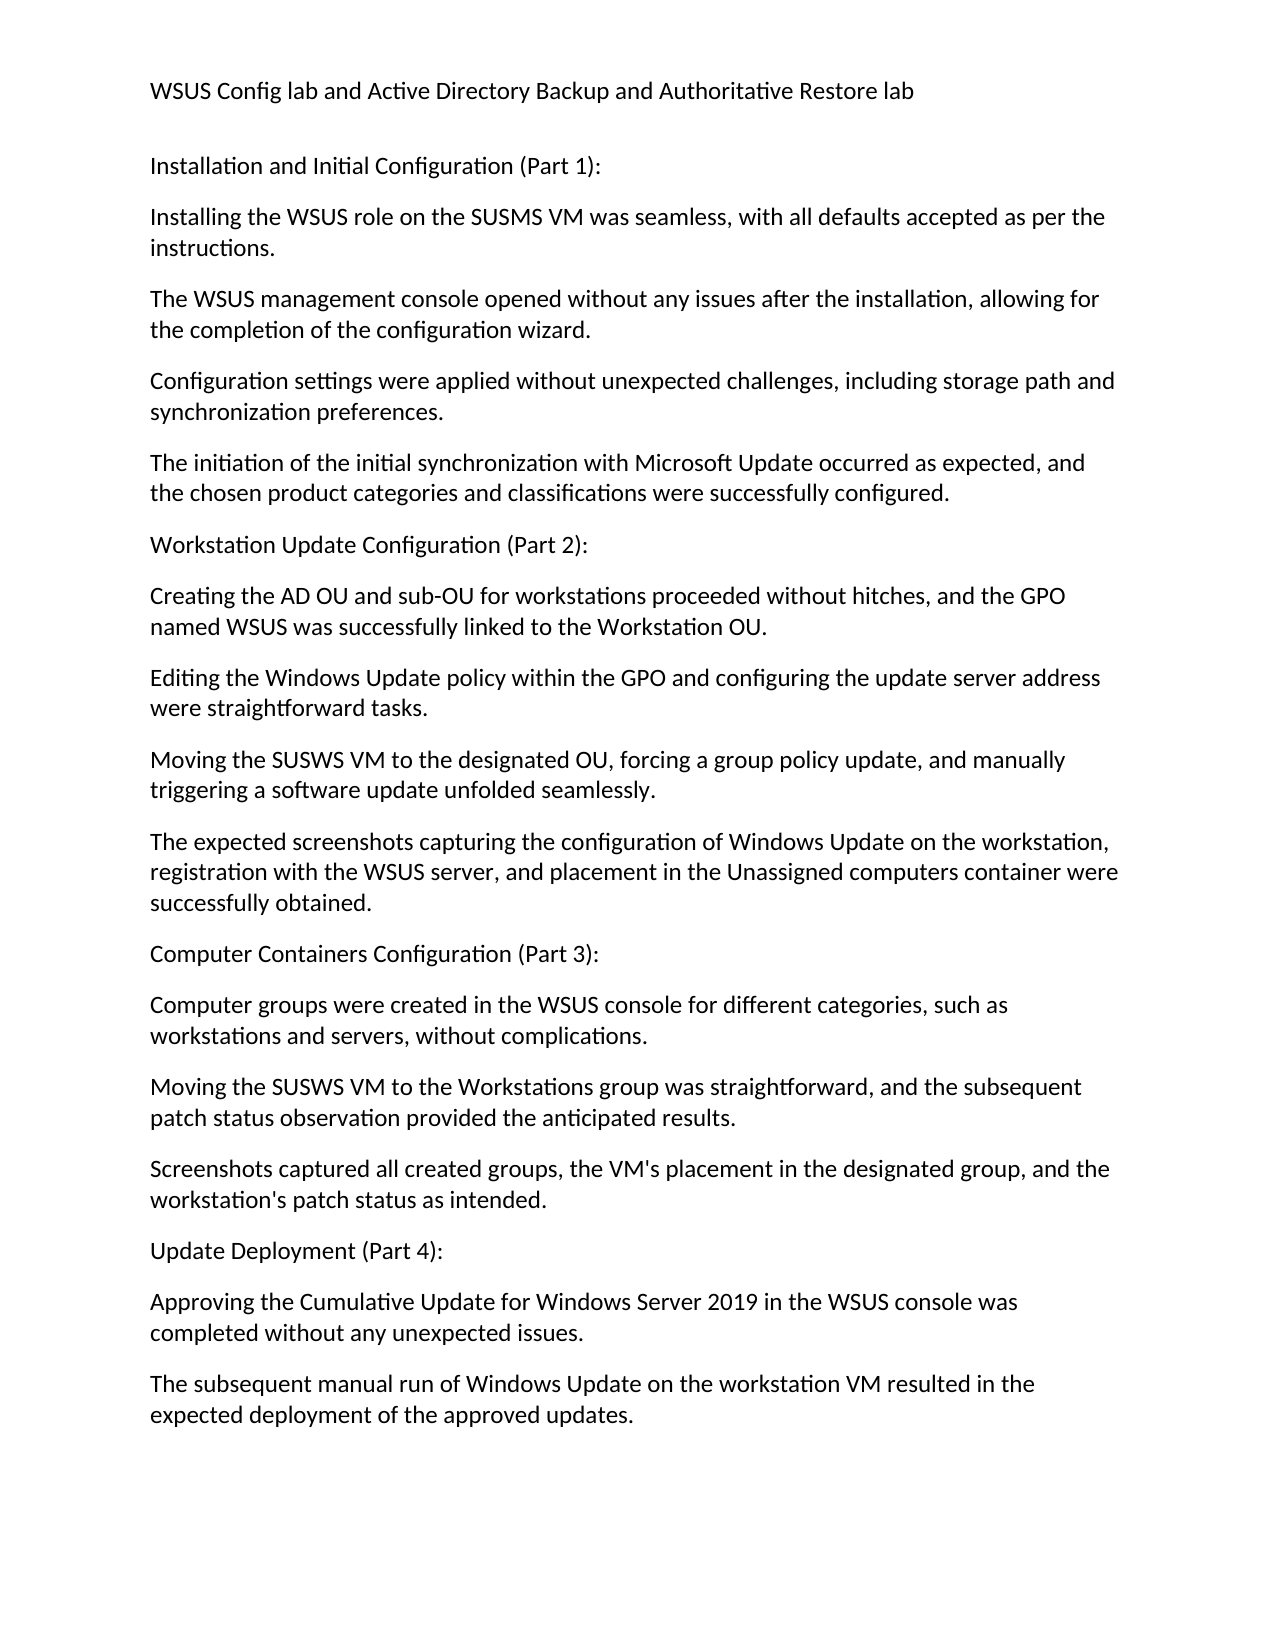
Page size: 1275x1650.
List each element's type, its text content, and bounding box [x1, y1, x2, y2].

text Computer Containers Configuration (Part 3): [150, 938, 1125, 969]
text The initiation of the initial synchronization with Microsoft Update occurred as expected, and the chosen product categories and classifications were successfully configured. [150, 447, 1125, 508]
text The WSUS management console opened without any issues after the installation, allowing for the completion of the configuration wizard. [150, 283, 1125, 344]
text The subsequent manual run of Windows Update on the workstation VM resulted in the expected deployment of the approved updates. [150, 1368, 1125, 1429]
text Moving the SUSWS VM to the designated OU, forcing a group policy update, and manually triggering a software update unfolded seamlessly. [150, 744, 1125, 805]
text Computer groups were created in the WSUS console for different categories, such as workstations and servers, without complications. [150, 989, 1125, 1051]
text Screenshots captured all created groups, the VM's placement in the designated group, and the workstation's patch status as intended. [150, 1153, 1125, 1214]
text Installing the WSUS role on the SUSMS VM was seamless, with all defaults accepted as per the instructions. [150, 201, 1125, 262]
text Approving the Cumulative Update for Windows Server 2019 in the WSUS console was completed without any unexpected issues. [150, 1287, 1125, 1348]
text Editing the Windows Update policy within the GPO and configuring the update server address were straightforward tasks. [150, 662, 1125, 723]
text The expected screenshots capturing the configuration of Windows Update on the workstation, registration with the WSUS server, and placement in the Unassigned computers container were successfully obtained. [150, 826, 1125, 917]
text Creating the AD OU and sub-OU for workstations proceeded without hitches, and the GPO named WSUS was successfully linked to the Workstation OU. [150, 580, 1125, 641]
text Moving the SUSWS VM to the Workstations group was straightforward, and the subsequent patch status observation provided the anticipated results. [150, 1071, 1125, 1132]
text Installation and Initial Configuration (Part 1): [150, 150, 1125, 181]
text Update Deployment (Part 4): [150, 1235, 1125, 1266]
text Configuration settings were applied without unexpected challenges, including storage path and synchronization preferences. [150, 365, 1125, 426]
text Workstation Update Configuration (Part 2): [150, 529, 1125, 559]
